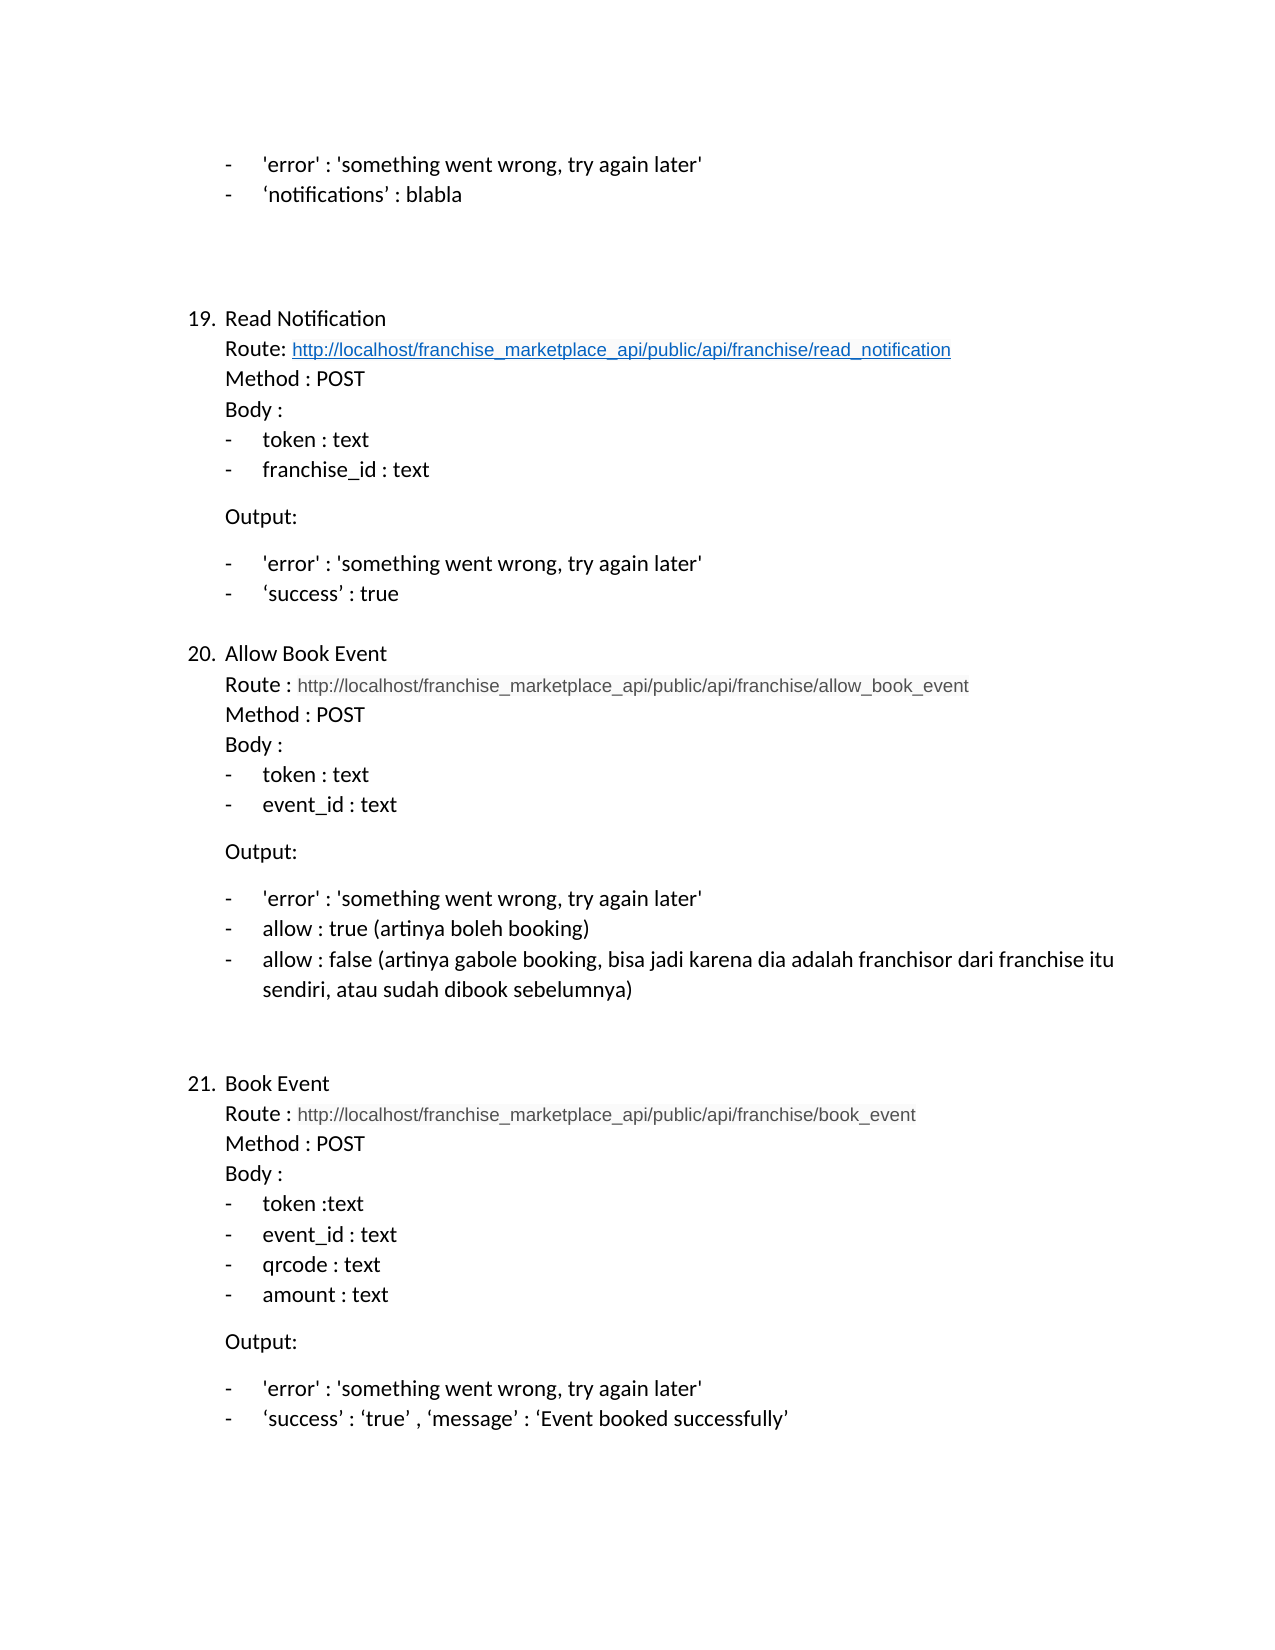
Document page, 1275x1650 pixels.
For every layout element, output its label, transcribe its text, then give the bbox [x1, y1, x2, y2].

list Method : POST [225, 364, 1125, 393]
list 'error' : 'something went wrong, try again later' [225, 884, 1125, 912]
list Book Event [187, 1069, 1125, 1097]
list Route : http://localhost/franchise_marketplace_api/public/api/franchise/book_event [225, 1099, 1125, 1127]
list allow : true (artinya boleh booking) [225, 914, 1125, 943]
list qrcode : text [225, 1250, 1125, 1278]
list Read Notification [187, 304, 1125, 332]
list ‘success’ : true [225, 579, 1125, 607]
text Output: [225, 1327, 1125, 1355]
list token : text [225, 425, 1125, 453]
list Route : http://localhost/franchise_marketplace_api/public/api/franchise/allow_book_event [225, 670, 1125, 698]
list Method : POST [225, 700, 1125, 728]
list 'error' : 'something went wrong, try again later' [225, 150, 1125, 178]
text Output: [225, 502, 1125, 530]
list allow : false (artinya gabole booking, bisa jadi karena dia adalah franchisor dari franchise itu sendiri, atau sudah dibook sebelumnya) [225, 945, 1125, 1003]
text Output: [150, 837, 1125, 866]
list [225, 1374, 1125, 1402]
list 'error' : 'something went wrong, try again later' [225, 549, 1125, 577]
list Allow Book Event [187, 639, 1125, 668]
list event_id : text [225, 791, 1125, 819]
list token : text [225, 760, 1125, 788]
list Body : [225, 1159, 1125, 1187]
list token :text [225, 1189, 1125, 1218]
list Route: http://localhost/franchise_marketplace_api/public/api/franchise/read_notification [225, 334, 1125, 362]
list ‘success’ : ‘true’ , ‘message’ : ‘Event booked successfully’ [225, 1404, 1125, 1432]
list Body : [225, 395, 1125, 423]
list Method : POST [225, 1129, 1125, 1157]
list ‘notifications’ : blabla [225, 180, 1125, 208]
list event_id : text [225, 1220, 1125, 1248]
list amount : text [225, 1280, 1125, 1308]
list Body : [225, 730, 1125, 758]
list franchise_id : text [225, 455, 1125, 483]
